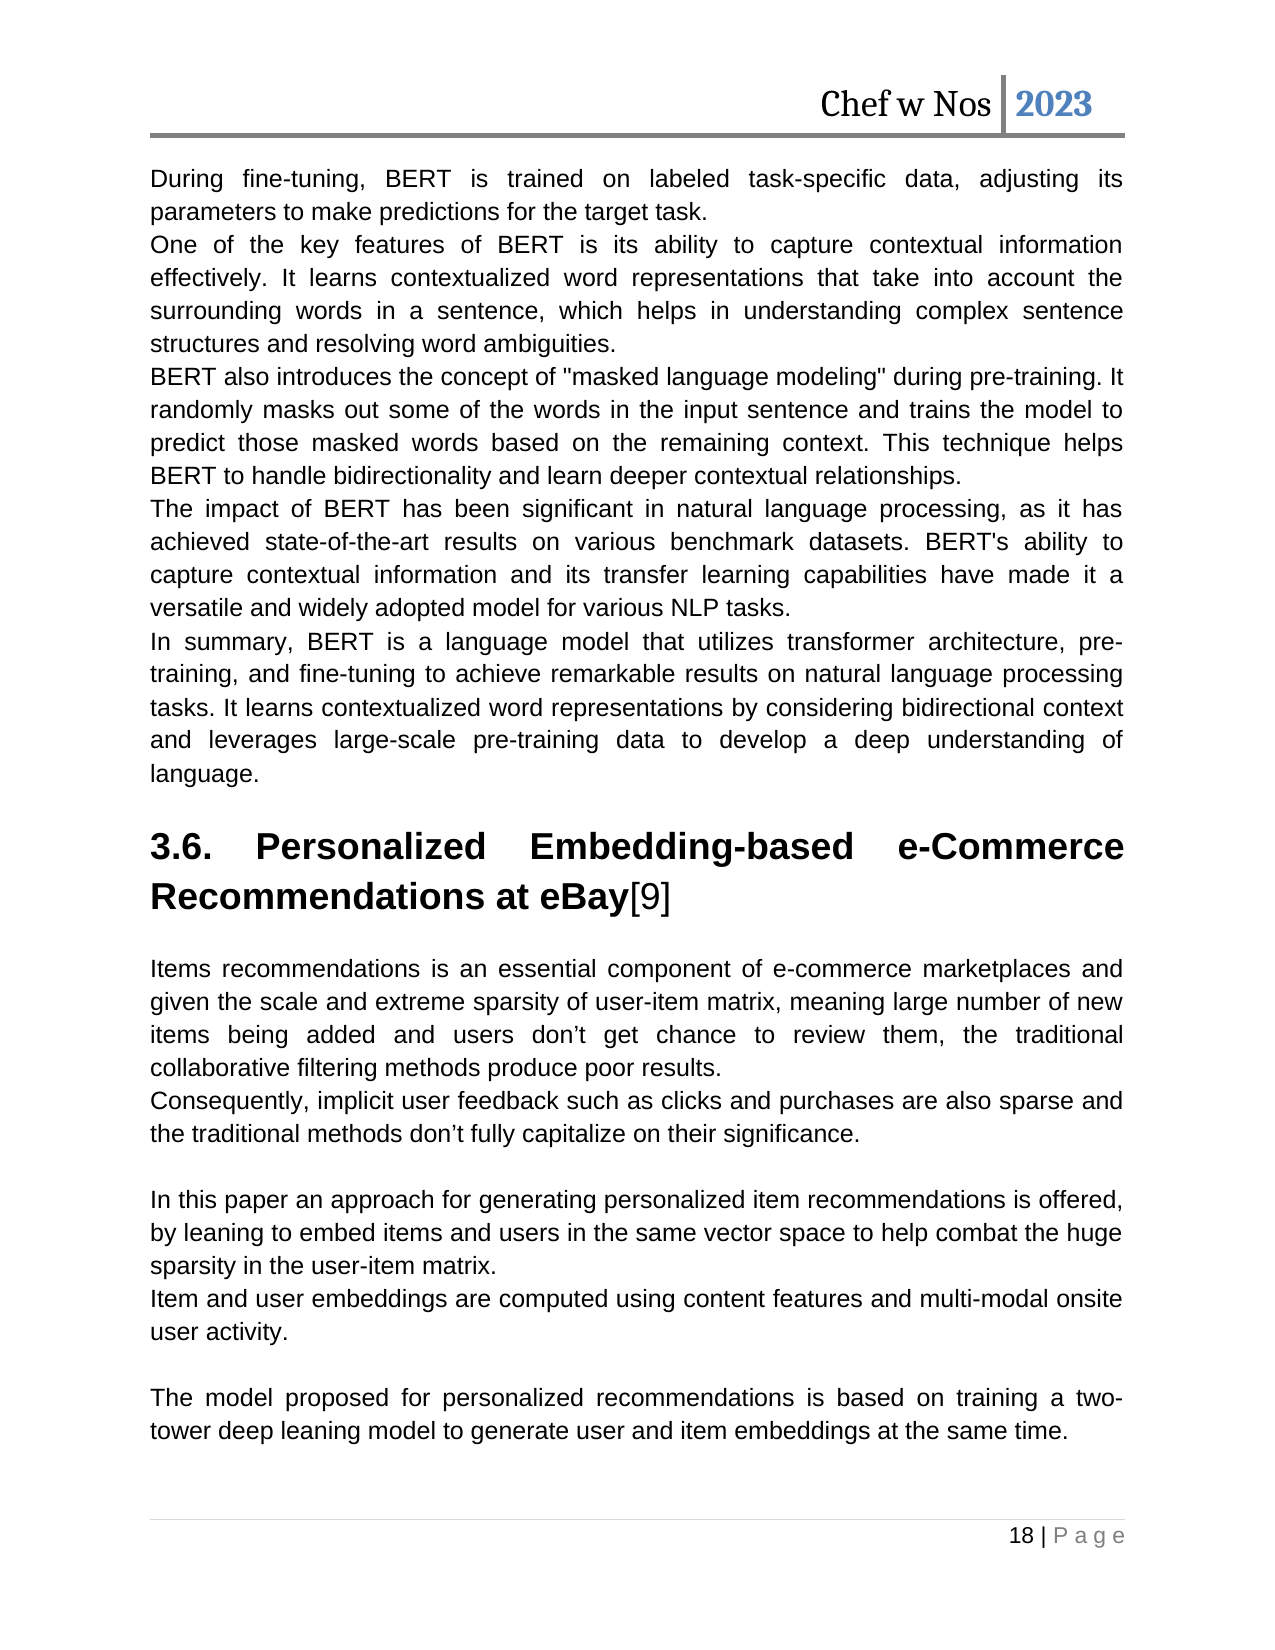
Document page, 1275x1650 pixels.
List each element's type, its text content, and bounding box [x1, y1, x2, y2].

text The impact of BERT has been significant in natural language processing, as it has achieved state-of-the-art results on various benchmark datasets. BERT's ability to capture contextual information and its transfer learning capabilities have made it a versatile and widely adopted model for various NLP tasks. [150, 494, 1125, 622]
text Items recommendations is an essential component of e-commerce marketplaces and given the scale and extreme sparsity of user-item matrix, meaning large number of new items being added and users don’t get chance to review them, the traditional collaborative filtering methods produce poor results. [150, 954, 1125, 1082]
text Consequently, implicit user feedback such as clicks and purchases are also sparse and the traditional methods don’t fully capitalize on their significance. [150, 1086, 1125, 1148]
text Item and user embeddings are computed using content features and multi-modal onsite user activity. [150, 1284, 1125, 1346]
text In this paper an approach for generating personalized item recommendations is offered, by leaning to embed items and users in the same vector space to help combat the huge sparsity in the user-item matrix. [150, 1185, 1125, 1280]
subtitle 3.6. Personalized Embedding-based e-Commerce Recommendations at eBay [150, 824, 1125, 917]
text The model proposed for personalized recommendations is based on training a two-tower deep leaning model to generate user and item embeddings at the same time. [150, 1383, 1125, 1445]
text In summary, BERT is a language model that utilizes transformer architecture, pre-training, and fine-tuning to achieve remarkable results on natural language processing tasks. It learns contextualized word representations by considering bidirectional context and leverages large-scale pre-training data to develop a deep understanding of language. [150, 626, 1125, 787]
